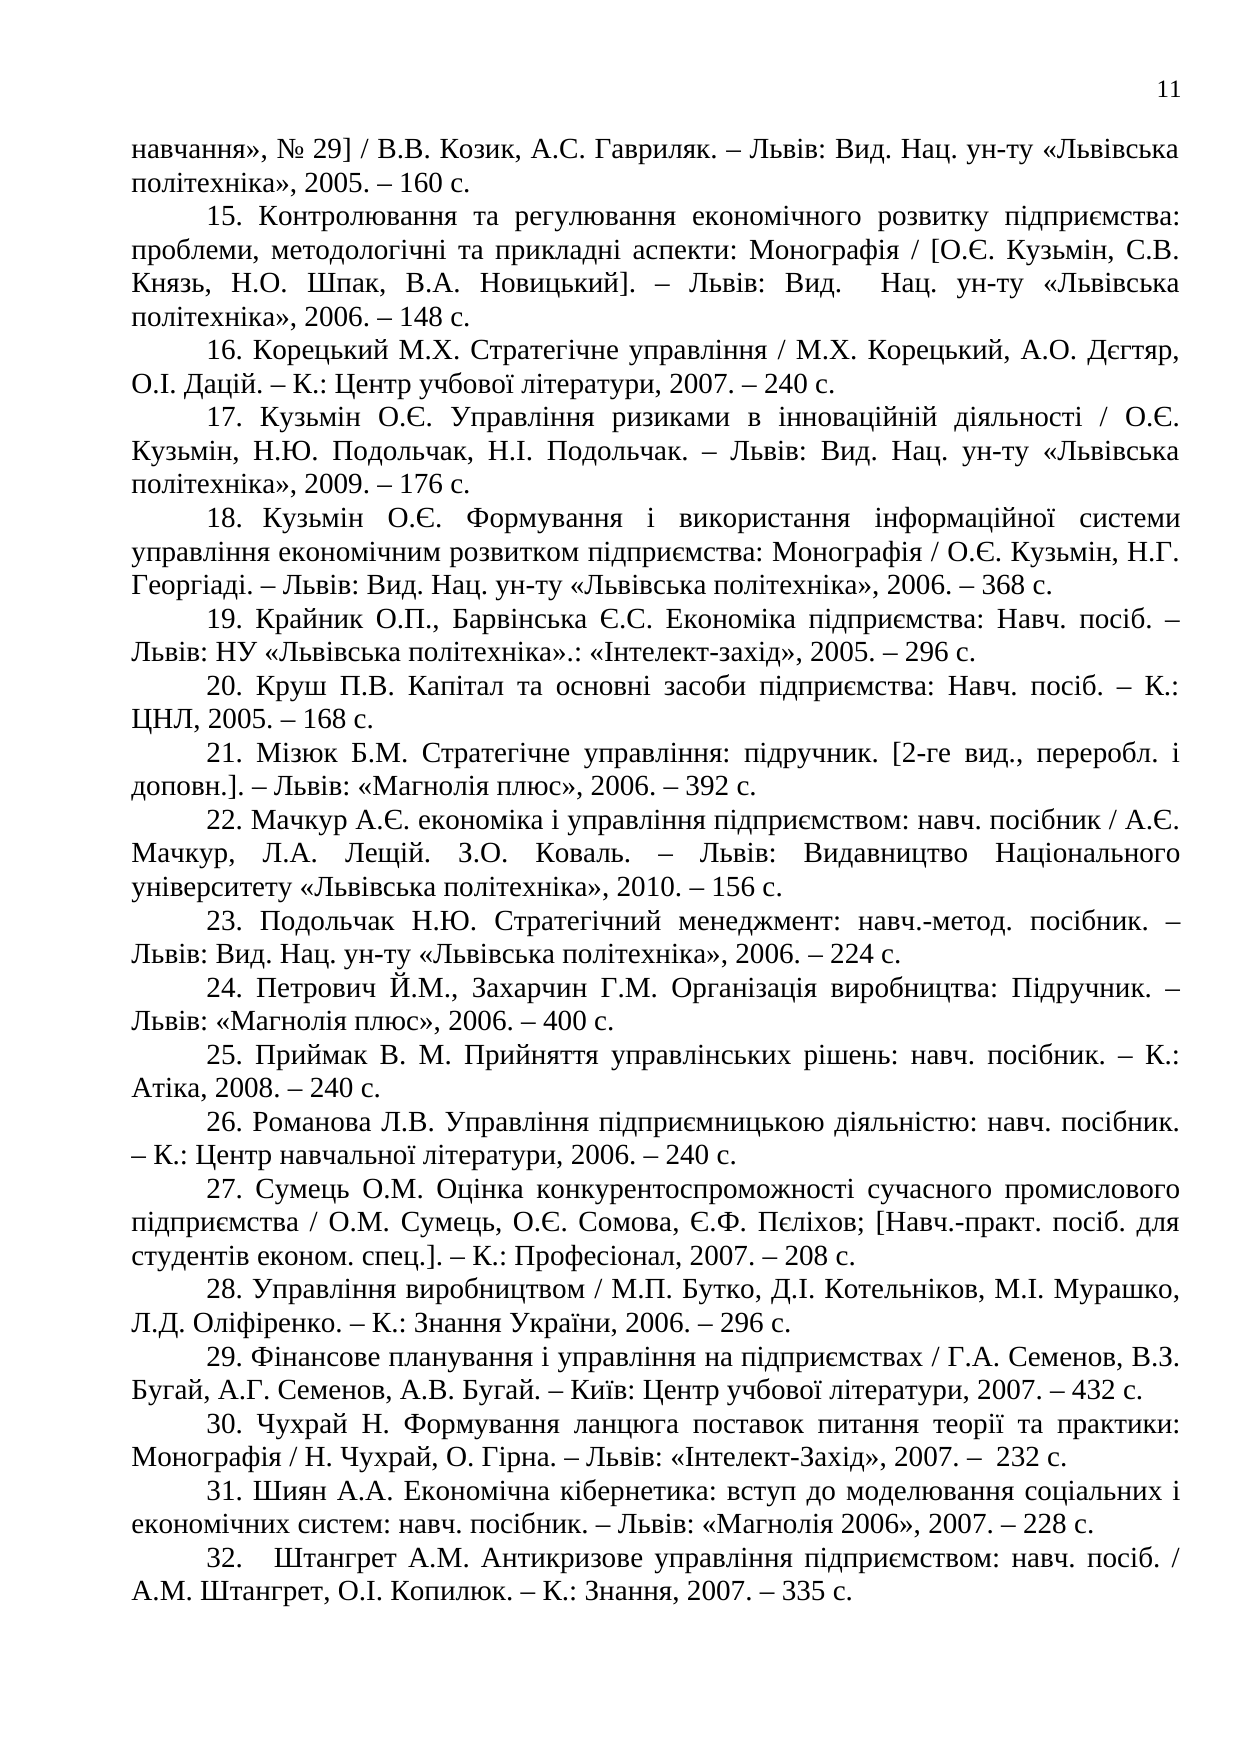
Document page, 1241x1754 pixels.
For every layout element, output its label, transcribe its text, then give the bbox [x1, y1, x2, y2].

text 24. Петрович Й.М., Захарчин Г.М. Організація виробництва: Підручник. – Львів: «Магнолія плюс», 2006. – 400 с. [131, 970, 1181, 1037]
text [131, 131, 1181, 198]
text 15. Контролювання та регулювання економічного розвитку підприємства: проблеми, методологічні та прикладні аспекти: Монографія / [О.Є. Кузьмін, С.В. Князь, Н.О. Шпак, В.А. Новицький]. – Львів: Вид. Нац. ун-ту «Львівська політехніка», 2006. – 148 с. [131, 198, 1181, 332]
text 26. Романова Л.В. Управління підприємницькою діяльністю: навч. посібник. – К.: Центр навчальної літератури, 2006. – 240 с. [131, 1104, 1181, 1171]
text 18. Кузьмін О.Є. Формування і використання інформаційної системи управління економічним розвитком підприємства: Монографія / О.Є. Кузьмін, Н.Г. Георгіаді. – Львів: Вид. Нац. ун-ту «Львівська політехніка», 2006. – 368 с. [131, 500, 1181, 601]
text 22. Мачкур А.Є. економіка і управління підприємством: навч. посібник / А.Є. Мачкур, Л.А. Лещій. З.О. Коваль. – Львів: Видавництво Національного університету «Львівська політехніка», 2010. – 156 с. [131, 802, 1181, 903]
text 21. Мізюк Б.М. Стратегічне управління: підручник. [2-ге вид., переробл. і доповн.]. – Львів: «Магнолія плюс», 2006. – 392 с. [131, 735, 1181, 802]
text 29. Фінансове планування і управління на підприємствах / Г.А. Семенов, В.З. Бугай, А.Г. Семенов, А.В. Бугай. – Київ: Центр учбової літератури, 2007. – 432 с. [131, 1339, 1181, 1406]
text 31. Шиян А.А. Економічна кібернетика: вступ до моделювання соціальних і економічних систем: навч. посібник. – Львів: «Магнолія 2006», 2007. – 228 с. [131, 1473, 1181, 1540]
text 23. Подольчак Н.Ю. Стратегічний менеджмент: навч.-метод. посібник. – Львів: Вид. Нац. ун-ту «Львівська політехніка», 2006. – 224 с. [131, 903, 1181, 970]
text 20. Круш П.В. Капітал та основні засоби підприємства: Навч. посіб. – К.: ЦНЛ, 2005. – 168 с. [131, 668, 1181, 735]
text 17. Кузьмін О.Є. Управління ризиками в інноваційній діяльності / О.Є. Кузьмін, Н.Ю. Подольчак, Н.І. Подольчак. – Львів: Вид. Нац. ун-ту «Львівська політехніка», 2009. – 176 с. [131, 399, 1181, 500]
text 27. Сумець О.М. Оцінка конкурентоспроможності сучасного промислового підприємства / О.М. Сумець, О.Є. Сомова, Є.Ф. Пєліхов; [Навч.-практ. посіб. для студентів економ. спец.]. – К.: Професіонал, 2007. – 208 с. [131, 1171, 1181, 1272]
text 19. Крайник О.П., Барвінська Є.С. Економіка підприємства: Навч. посіб. – Львів: НУ «Львівська політехніка».: «Інтелект-захід», 2005. – 296 с. [131, 601, 1181, 668]
text 25. Приймак В. М. Прийняття управлінських рішень: навч. посібник. – К.: Атіка, 2008. – 240 с. [131, 1037, 1181, 1104]
text 30. Чухрай Н. Формування ланцюга поставок питання теорії та практики: Монографія / Н. Чухрай, О. Гірна. – Львів: «Інтелект-Захід», 2007. – 232 с. [131, 1406, 1181, 1473]
text 16. Корецький М.Х. Стратегічне управління / М.Х. Корецький, А.О. Дєгтяр, О.І. Дацій. – К.: Центр учбової літератури, 2007. – 240 с. [131, 332, 1181, 399]
text 28. Управління виробництвом / М.П. Бутко, Д.І. Котельніков, М.І. Мурашко, Л.Д. Оліфіренко. – К.: Знання України, 2006. – 296 с. [131, 1272, 1181, 1339]
text 32. Штангрет А.М. Антикризове управління підприємством: навч. посіб. / А.М. Штангрет, О.І. Копилюк. – К.: Знання, 2007. – 335 с. [131, 1540, 1181, 1607]
